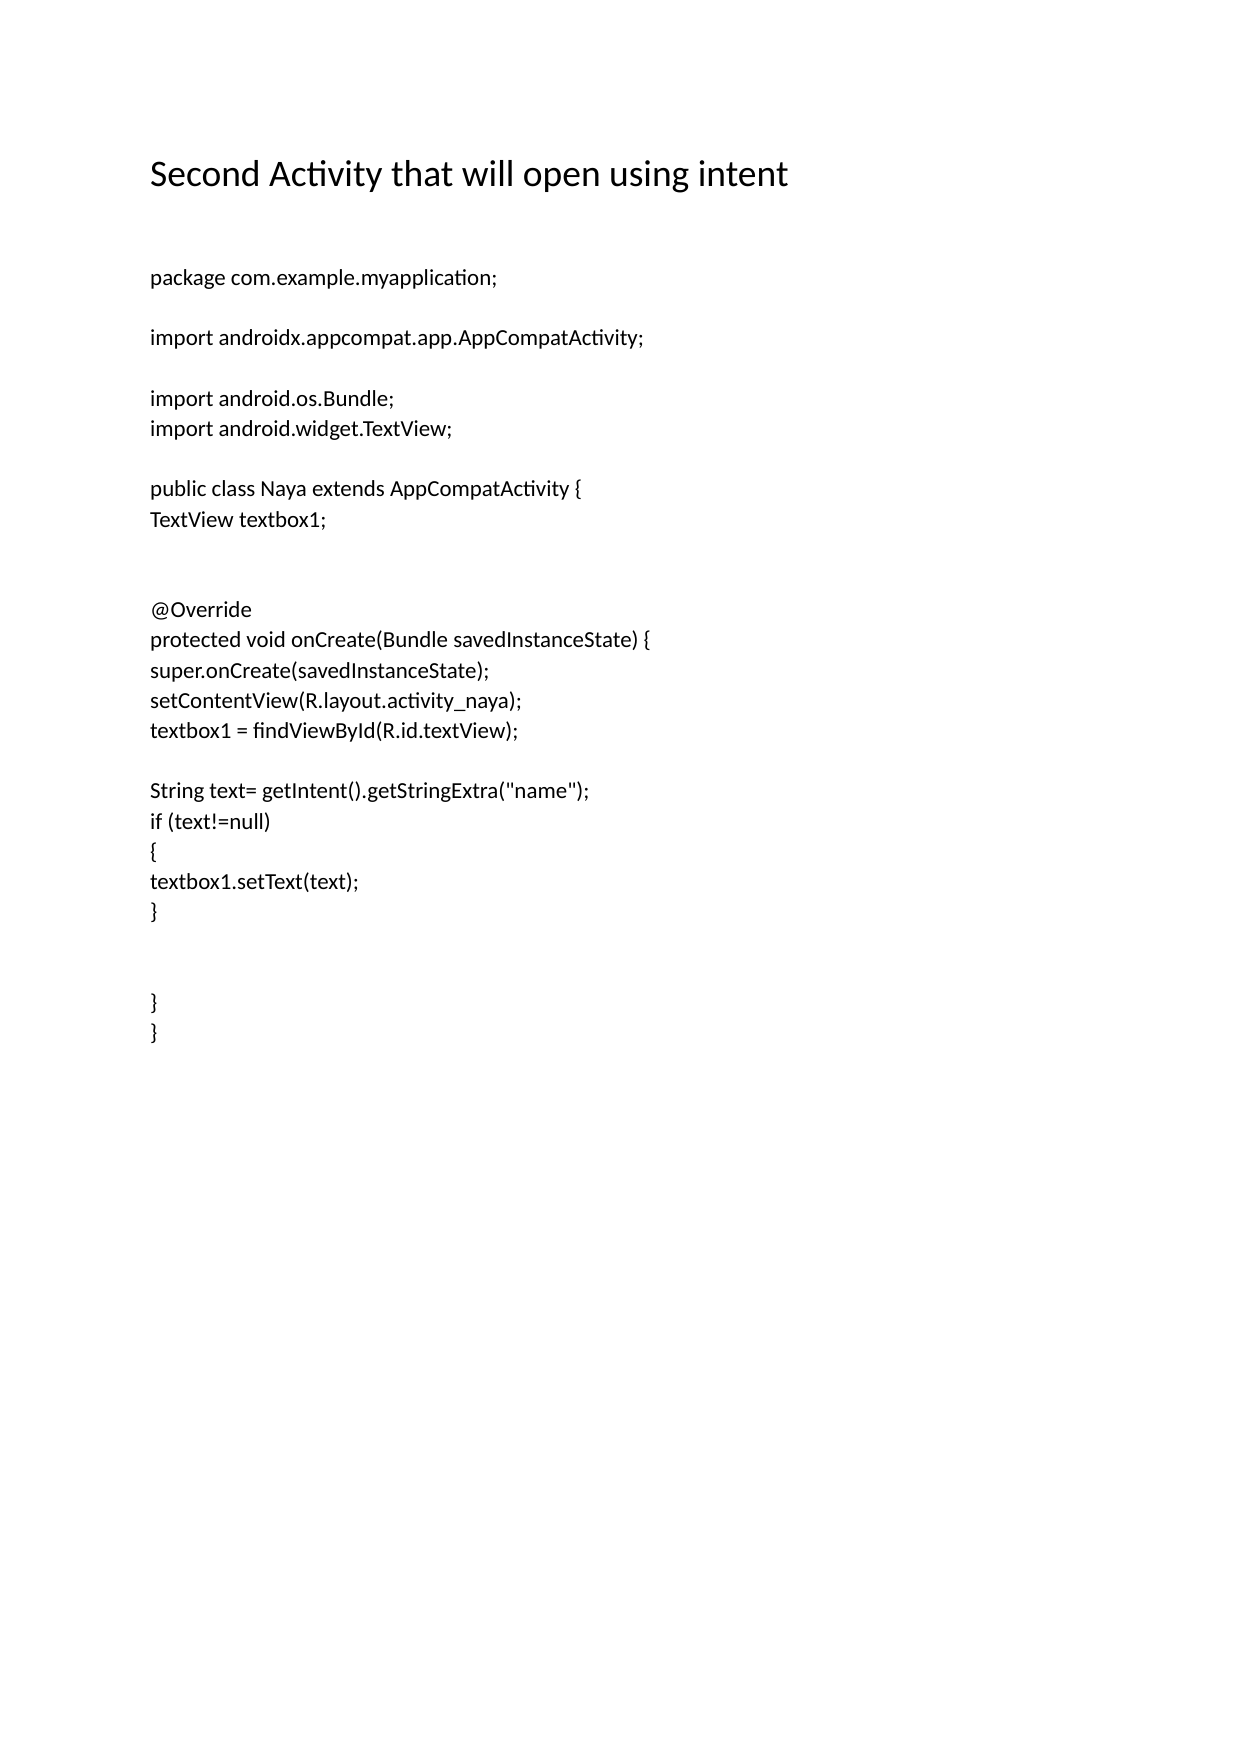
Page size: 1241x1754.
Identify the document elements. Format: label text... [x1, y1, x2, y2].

text Second Activity that will open using intent [150, 150, 1090, 196]
text package com.example.myapplication; import androidx.appcompat.app.AppCompatActivity; import android.os.Bundle; import android.widget.TextView; public class Naya extends AppCompatActivity { TextView textbox1; @Override protected void onCreate(Bundle savedInstanceState) { super.onCreate(savedInstanceState); setContentView(R.layout.activity_naya); textbox1 = findViewById(R.id.textView); String text= getIntent().getStringExtra("name"); if (text!=null) { textbox1.setText(text); } } } [150, 263, 1090, 1046]
